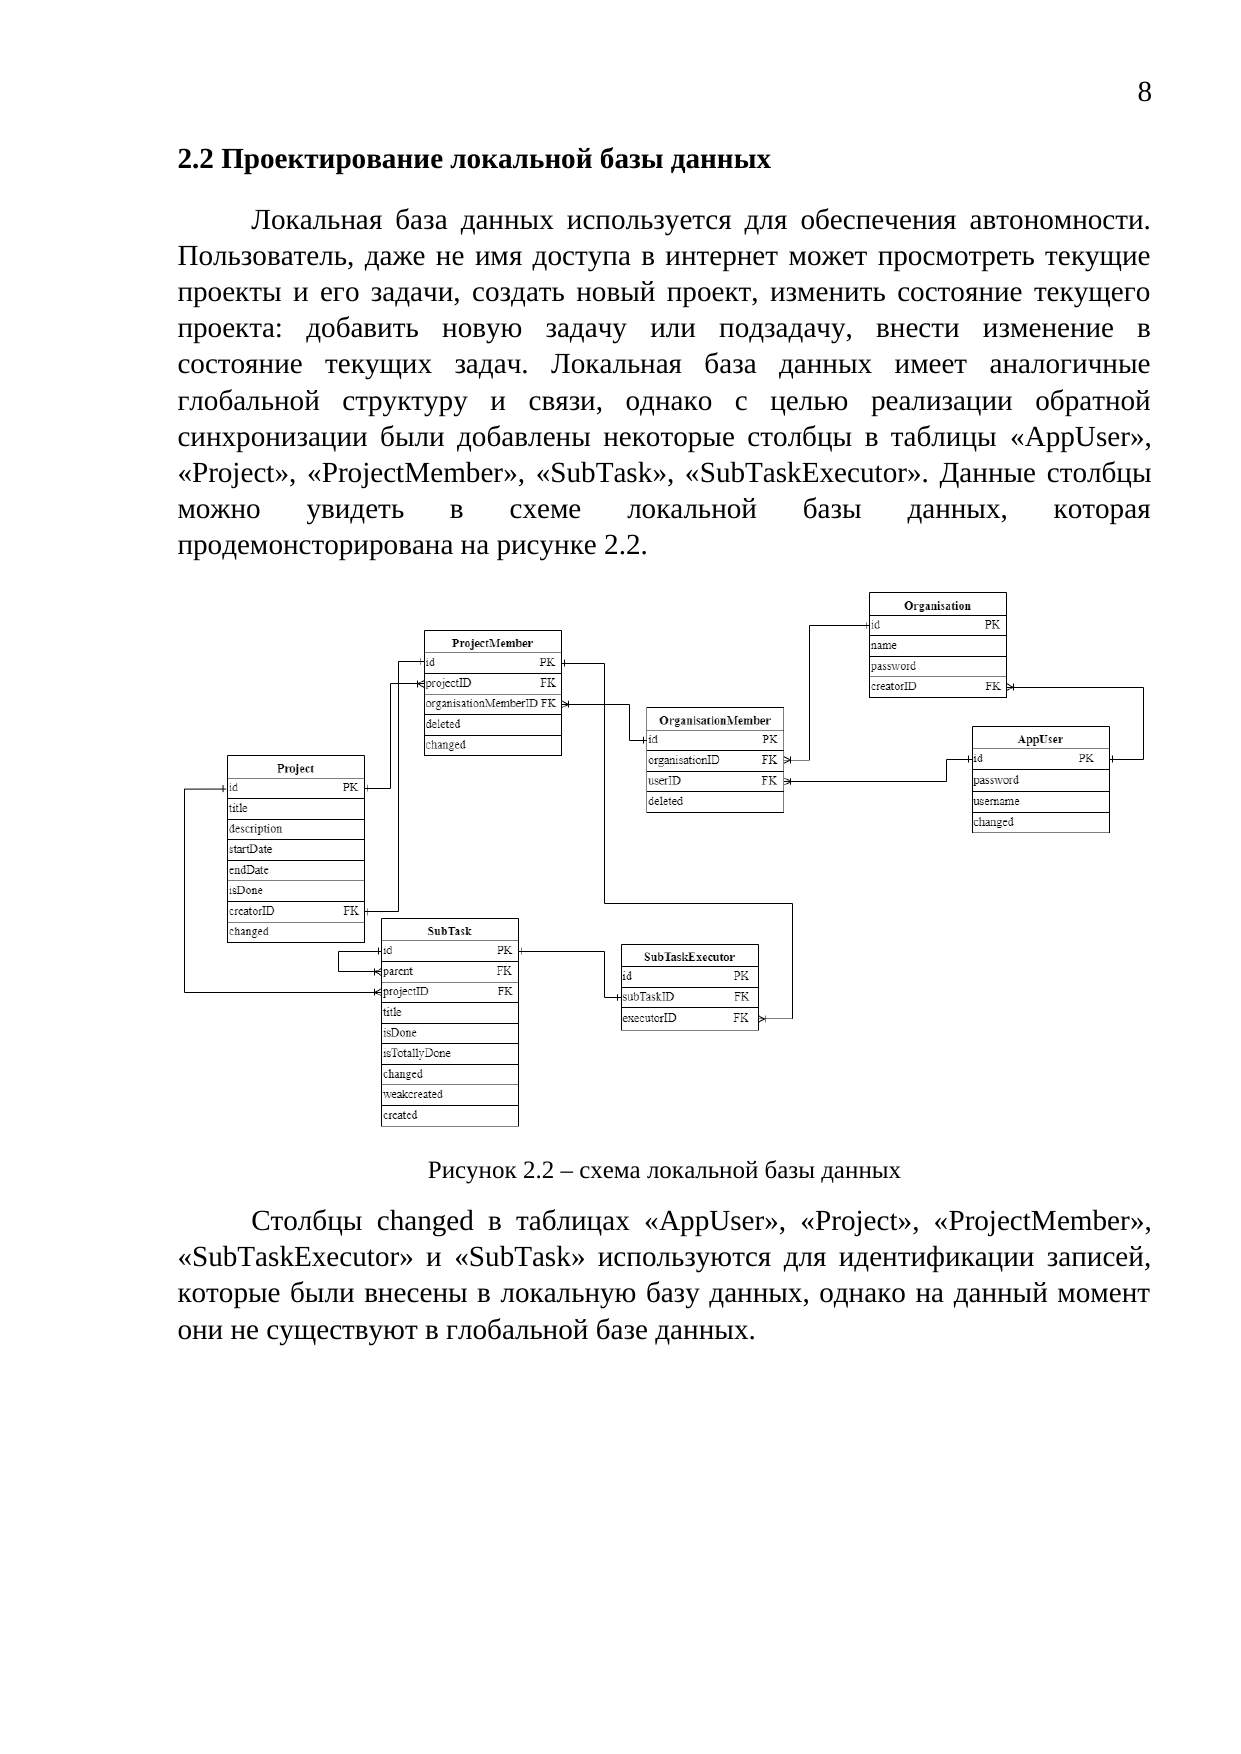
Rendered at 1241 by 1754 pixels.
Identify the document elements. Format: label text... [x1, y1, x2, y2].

text Столбцы changed в таблицах «AppUser», «Project», «ProjectMember», «SubTaskExecutor» и «SubTask» используются для идентификации записей, которые были внесены в локальную базу данных, однако на данный момент они не существуют в глобальной базе данных. [177, 1203, 1152, 1345]
text Рисунок 2.2 – схема локальной базы данных [177, 1156, 1152, 1184]
picture [177, 592, 1152, 1127]
subtitle 2.2 Проектирование локальной базы данных [177, 141, 1152, 174]
text Локальная база данных используется для обеспечения автономности. Пользователь, даже не имя доступа в интернет может просмотреть текущие проекты и его задачи, создать новый проект, изменить состояние текущего проекта: добавить новую задачу или подзадачу, внести изменение в состояние текущих задач. Локальная база данных имеет аналогичные глобальной структуру и связи, однако с целью реализации обратной синхронизации были добавлены некоторые столбцы в таблицы «AppUser», «Project», «ProjectMember», «SubTask», «SubTaskExecutor». Данные столбцы можно увидеть в схеме локальной базы данных, которая продемонсторирована на рисунке 2.2. [177, 202, 1152, 561]
